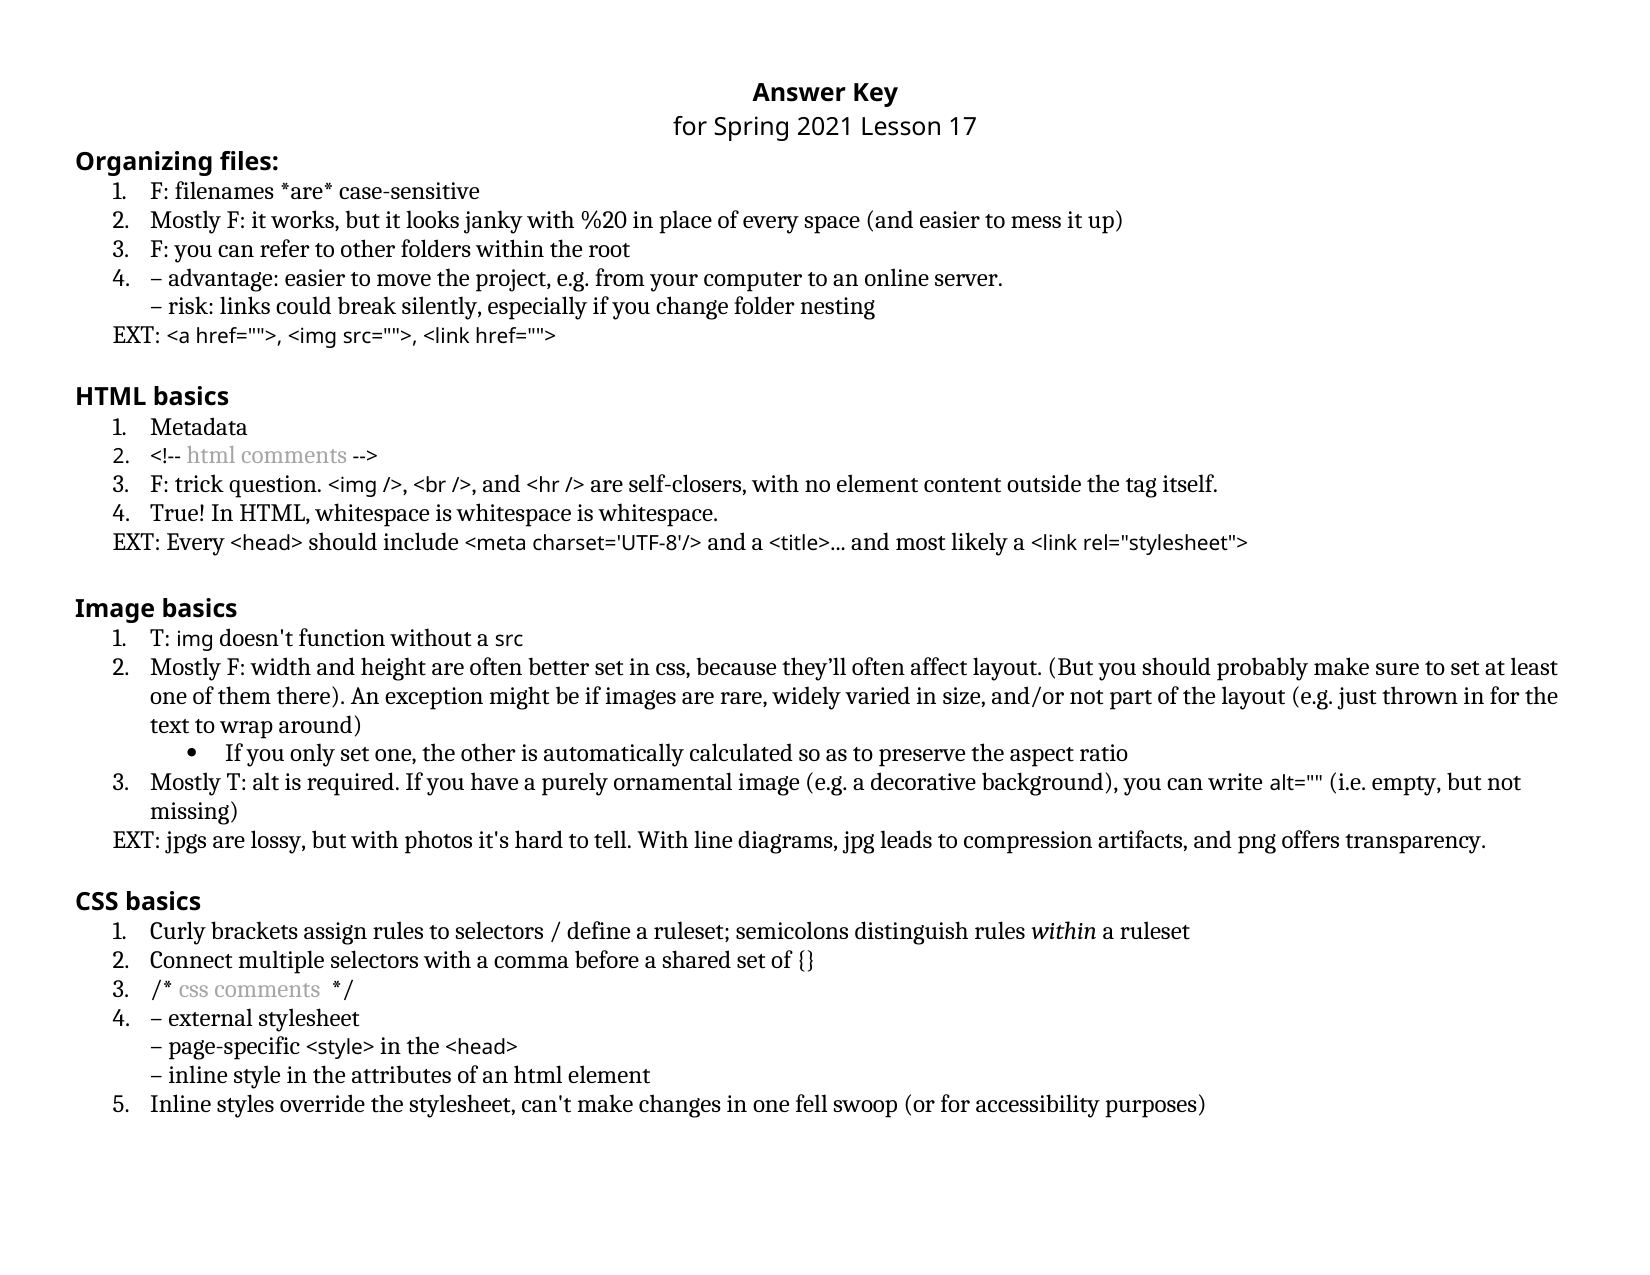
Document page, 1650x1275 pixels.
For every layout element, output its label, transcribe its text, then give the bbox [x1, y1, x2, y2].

list Connect multiple selectors with a comma before a shared set of {} [112, 946, 1575, 975]
list Mostly F: width and height are often better set in css, because they’ll often affect layout. (But you should probably make sure to set at least one of them there). An exception might be if images are rare, widely varied in size, and/or not part of the layout (e.g. just thrown in for the text to wrap around) [112, 653, 1575, 739]
text Organizing files: [75, 143, 1575, 177]
list Mostly F: it works, but it looks janky with %20 in place of every space (and easier to mess it up) [112, 206, 1575, 235]
list F: trick question. <img />, <br />, and <hr /> are self-closers, with no element content outside the tag itself. [112, 470, 1575, 499]
list Metadata [112, 412, 1575, 441]
list T: img doesn't function without a src [112, 624, 1575, 653]
text CSS basics [75, 883, 1575, 917]
text EXT: Every <head> should include <meta charset='UTF-8'/> and a <title>... and most likely a <link rel="stylesheet"> [112, 527, 1575, 556]
text EXT: <a href="">, <img src="">, <link href=""> [112, 321, 1575, 350]
list F: filenames *are* case-sensitive [112, 177, 1575, 206]
list Mostly T: alt is required. If you have a purely ornamental image (e.g. a decorative background), you can write alt="" (i.e. empty, but not missing) [112, 768, 1575, 826]
text Answer Key [75, 75, 1575, 109]
list /* css comments */ [112, 975, 1575, 1003]
text for Spring 2021 Lesson 17 [75, 109, 1575, 143]
list – external stylesheet [112, 1003, 1575, 1032]
text EXT: jpgs are lossy, but with photos it's hard to tell. With line diagrams, jpg leads to compression artifacts, and png offers transparency. [112, 826, 1575, 854]
list <!-- html comments --> [112, 441, 1575, 470]
text HTML basics [75, 378, 1575, 412]
list – advantage: easier to move the project, e.g. from your computer to an online server. – risk: links could break silently, especially if you change folder nesting [112, 263, 1575, 321]
text Image basics [75, 590, 1575, 624]
list F: you can refer to other folders within the root [112, 235, 1575, 263]
list Inline styles override the stylesheet, can't make changes in one fell swoop (or for accessibility purposes) [112, 1090, 1575, 1118]
list Curly brackets assign rules to selectors / define a ruleset; semicolons distinguish rules within a ruleset [112, 917, 1575, 946]
list – page-specific <style> in the <head> – inline style in the attributes of an html element [150, 1032, 1575, 1090]
list If you only set one, the other is automatically calculated so as to preserve the aspect ratio [187, 739, 1575, 768]
list True! In HTML, whitespace is whitespace is whitespace. [112, 499, 1575, 527]
